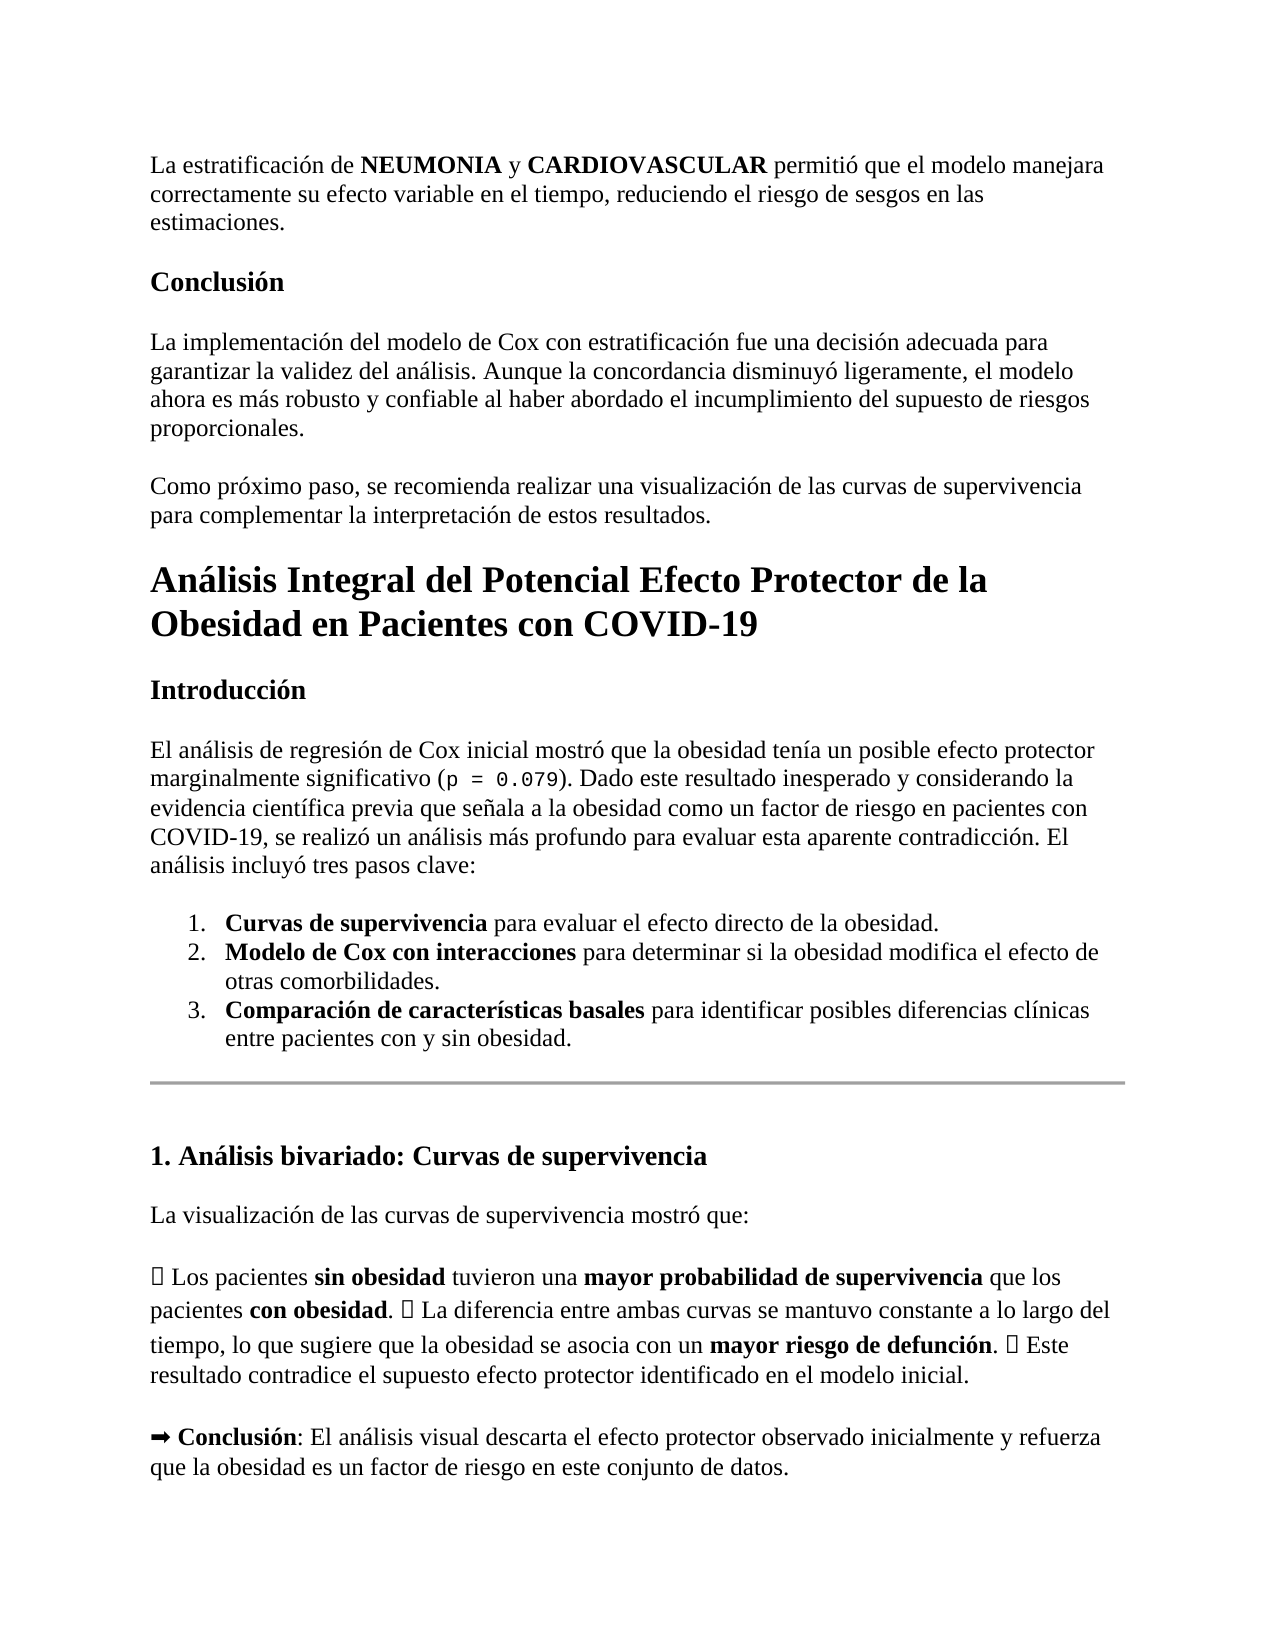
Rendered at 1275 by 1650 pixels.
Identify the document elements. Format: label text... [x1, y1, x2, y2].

text ➡️ Conclusión: El análisis visual descarta el efecto protector observado inicialmente y refuerza que la obesidad es un factor de riesgo en este conjunto de datos. [150, 1418, 1125, 1481]
list Curvas de supervivencia para evaluar el efecto directo de la obesidad. [187, 908, 1125, 937]
list Comparación de características basales para identificar posibles diferencias clínicas entre pacientes con y sin obesidad. [187, 995, 1125, 1052]
text ✅ Los pacientes sin obesidad tuvieron una mayor probabilidad de supervivencia que los pacientes con obesidad. ✅ La diferencia entre ambas curvas se mantuvo constante a lo largo del tiempo, lo que sugiere que la obesidad se asocia con un mayor riesgo de defunción. ✅ Este resultado contradice el supuesto efecto protector identificado en el modelo inicial. [150, 1258, 1125, 1389]
text Como próximo paso, se recomienda realizar una visualización de las curvas de supervivencia para complementar la interpretación de estos resultados. [150, 471, 1125, 529]
text Análisis Integral del Potencial Efecto Protector de la Obesidad en Pacientes con COVID-19 [150, 558, 1125, 644]
text 1. Análisis bivariado: Curvas de supervivencia [150, 1139, 1125, 1171]
text Conclusión [150, 265, 1125, 298]
text El análisis de regresión de Cox inicial mostró que la obesidad tenía un posible efecto protector marginalmente significativo (p = 0.079). Dado este resultado inesperado y considerando la evidencia científica previa que señala a la obesidad como un factor de riesgo en pacientes con COVID-19, se realizó un análisis más profundo para evaluar esta aparente contradicción. El análisis incluyó tres pasos clave: [150, 735, 1125, 879]
text La visualización de las curvas de supervivencia mostró que: [150, 1200, 1125, 1229]
list Modelo de Cox con interacciones para determinar si la obesidad modifica el efecto de otras comorbilidades. [187, 937, 1125, 995]
text La estratificación de NEUMONIA y CARDIOVASCULAR permitió que el modelo manejara correctamente su efecto variable en el tiempo, reduciendo el riesgo de sesgos en las estimaciones. [150, 150, 1125, 236]
text Introducción [150, 673, 1125, 706]
text La implementación del modelo de Cox con estratificación fue una decisión adecuada para garantizar la validez del análisis. Aunque la concordancia disminuyó ligeramente, el modelo ahora es más robusto y confiable al haber abordado el incumplimiento del supuesto de riesgos proporcionales. [150, 327, 1125, 442]
